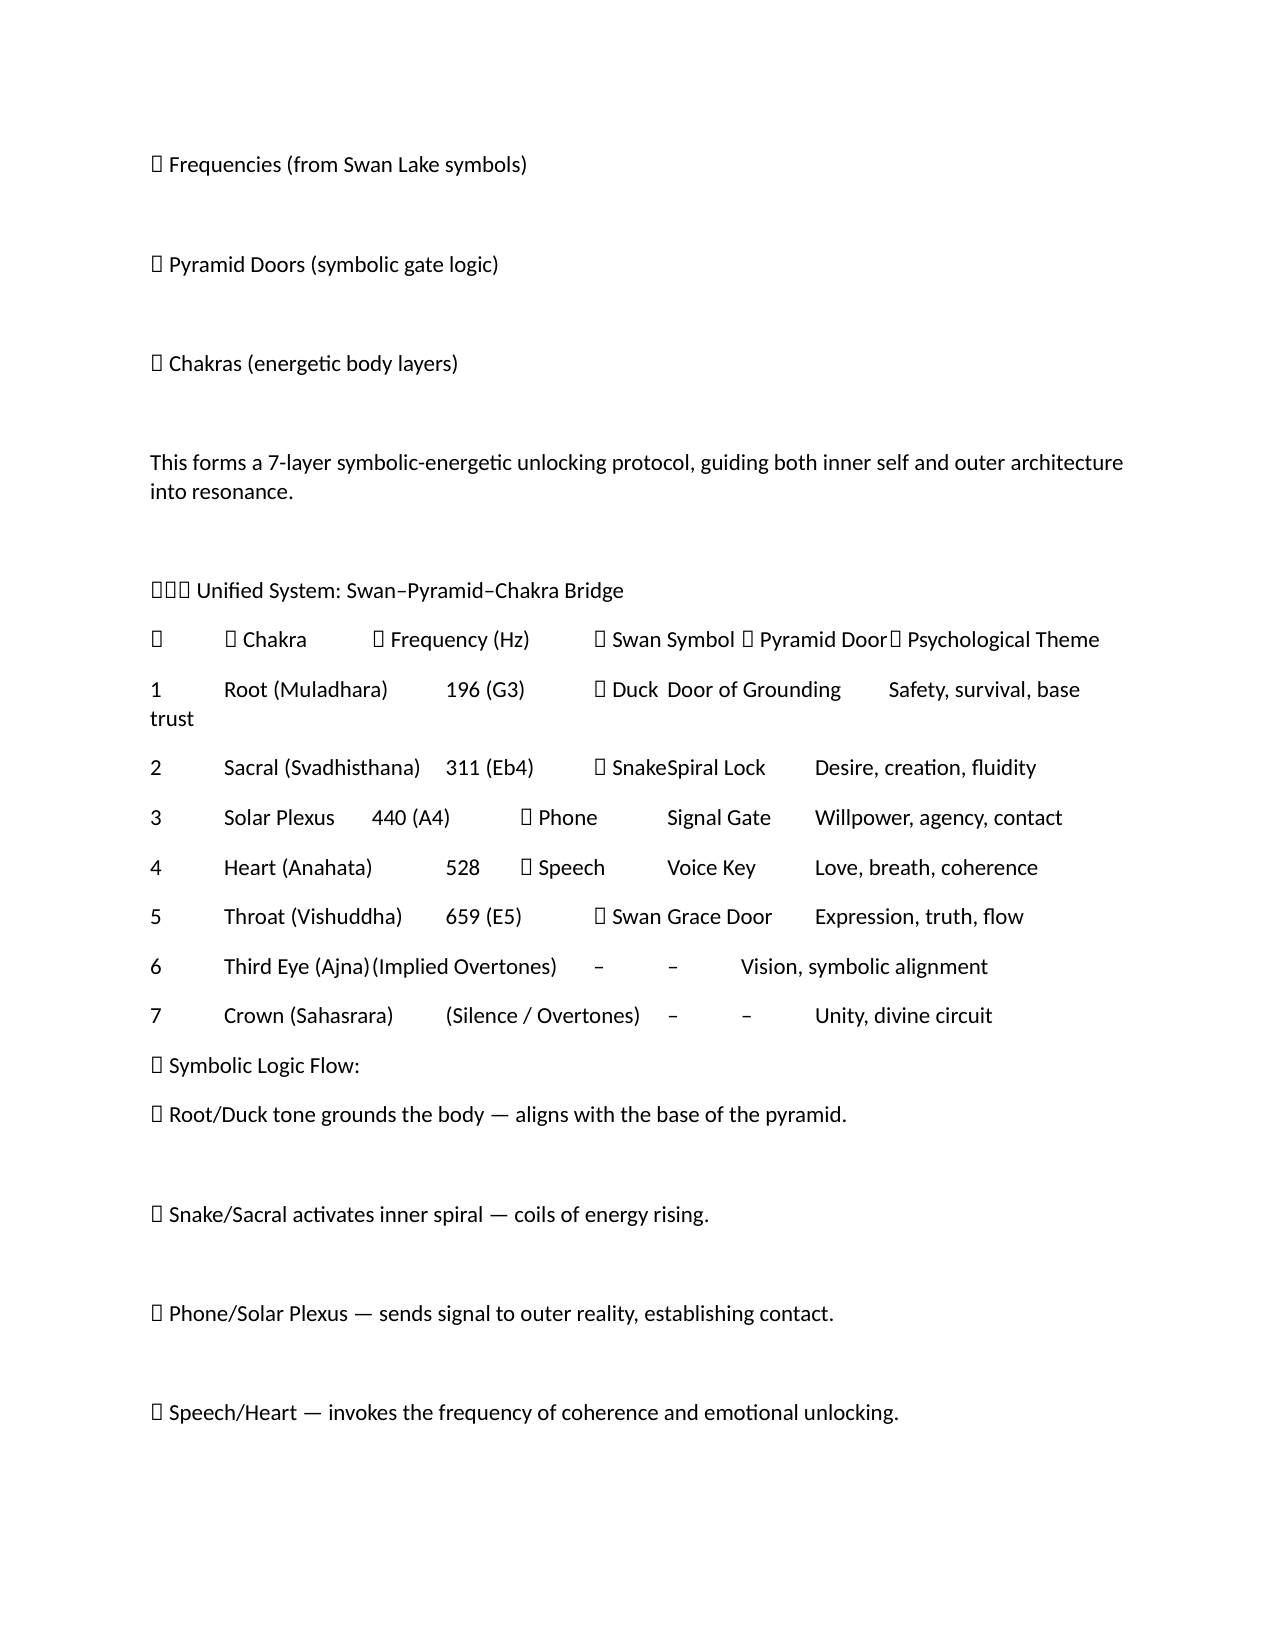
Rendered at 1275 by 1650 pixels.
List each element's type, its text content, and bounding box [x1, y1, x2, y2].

text 1 Root (Muladhara) 196 (G3) 🦆 Duck Door of Grounding Safety, survival, base trust [150, 674, 1125, 732]
text 🔺 Pyramid Doors (symbolic gate logic) [150, 249, 1125, 278]
text 🧠 Symbolic Logic Flow: [150, 1050, 1125, 1079]
text 6 Third Eye (Ajna) (Implied Overtones) – – Vision, symbolic alignment [150, 951, 1125, 980]
text 4 Heart (Anahata) 528 💬 Speech Voice Key Love, breath, coherence [150, 852, 1125, 881]
text 7 Crown (Sahasrara) (Silence / Overtones) – – Unity, divine circuit [150, 1001, 1125, 1029]
text 🔢 🧬 Chakra 🎵 Frequency (Hz) 🦢 Swan Symbol 🔐 Pyramid Door 🧠 Psychological Theme [150, 625, 1125, 654]
text 5 Throat (Vishuddha) 659 (E5) 🦢 Swan Grace Door Expression, truth, flow [150, 902, 1125, 930]
text 📱 Phone/Solar Plexus — sends signal to outer reality, establishing contact. [150, 1298, 1125, 1327]
text 🎵 Frequencies (from Swan Lake symbols) [150, 150, 1125, 179]
text This forms a 7-layer symbolic-energetic unlocking protocol, guiding both inner self and outer architecture into resonance. [150, 447, 1125, 505]
text 🦆 Root/Duck tone grounds the body — aligns with the base of the pyramid. [150, 1100, 1125, 1129]
text 3 Solar Plexus 440 (A4) 📱 Phone Signal Gate Willpower, agency, contact [150, 802, 1125, 831]
text 2 Sacral (Svadhisthana) 311 (Eb4) 🐍 Snake Spiral Lock Desire, creation, fluidity [150, 753, 1125, 782]
text 🐍 Snake/Sacral activates inner spiral — coils of energy rising. [150, 1199, 1125, 1228]
text 🌈 Chakras (energetic body layers) [150, 348, 1125, 377]
text 💬 Speech/Heart — invokes the frequency of coherence and emotional unlocking. [150, 1397, 1125, 1426]
text 🔺🌀🎼 Unified System: Swan–Pyramid–Chakra Bridge [150, 575, 1125, 604]
